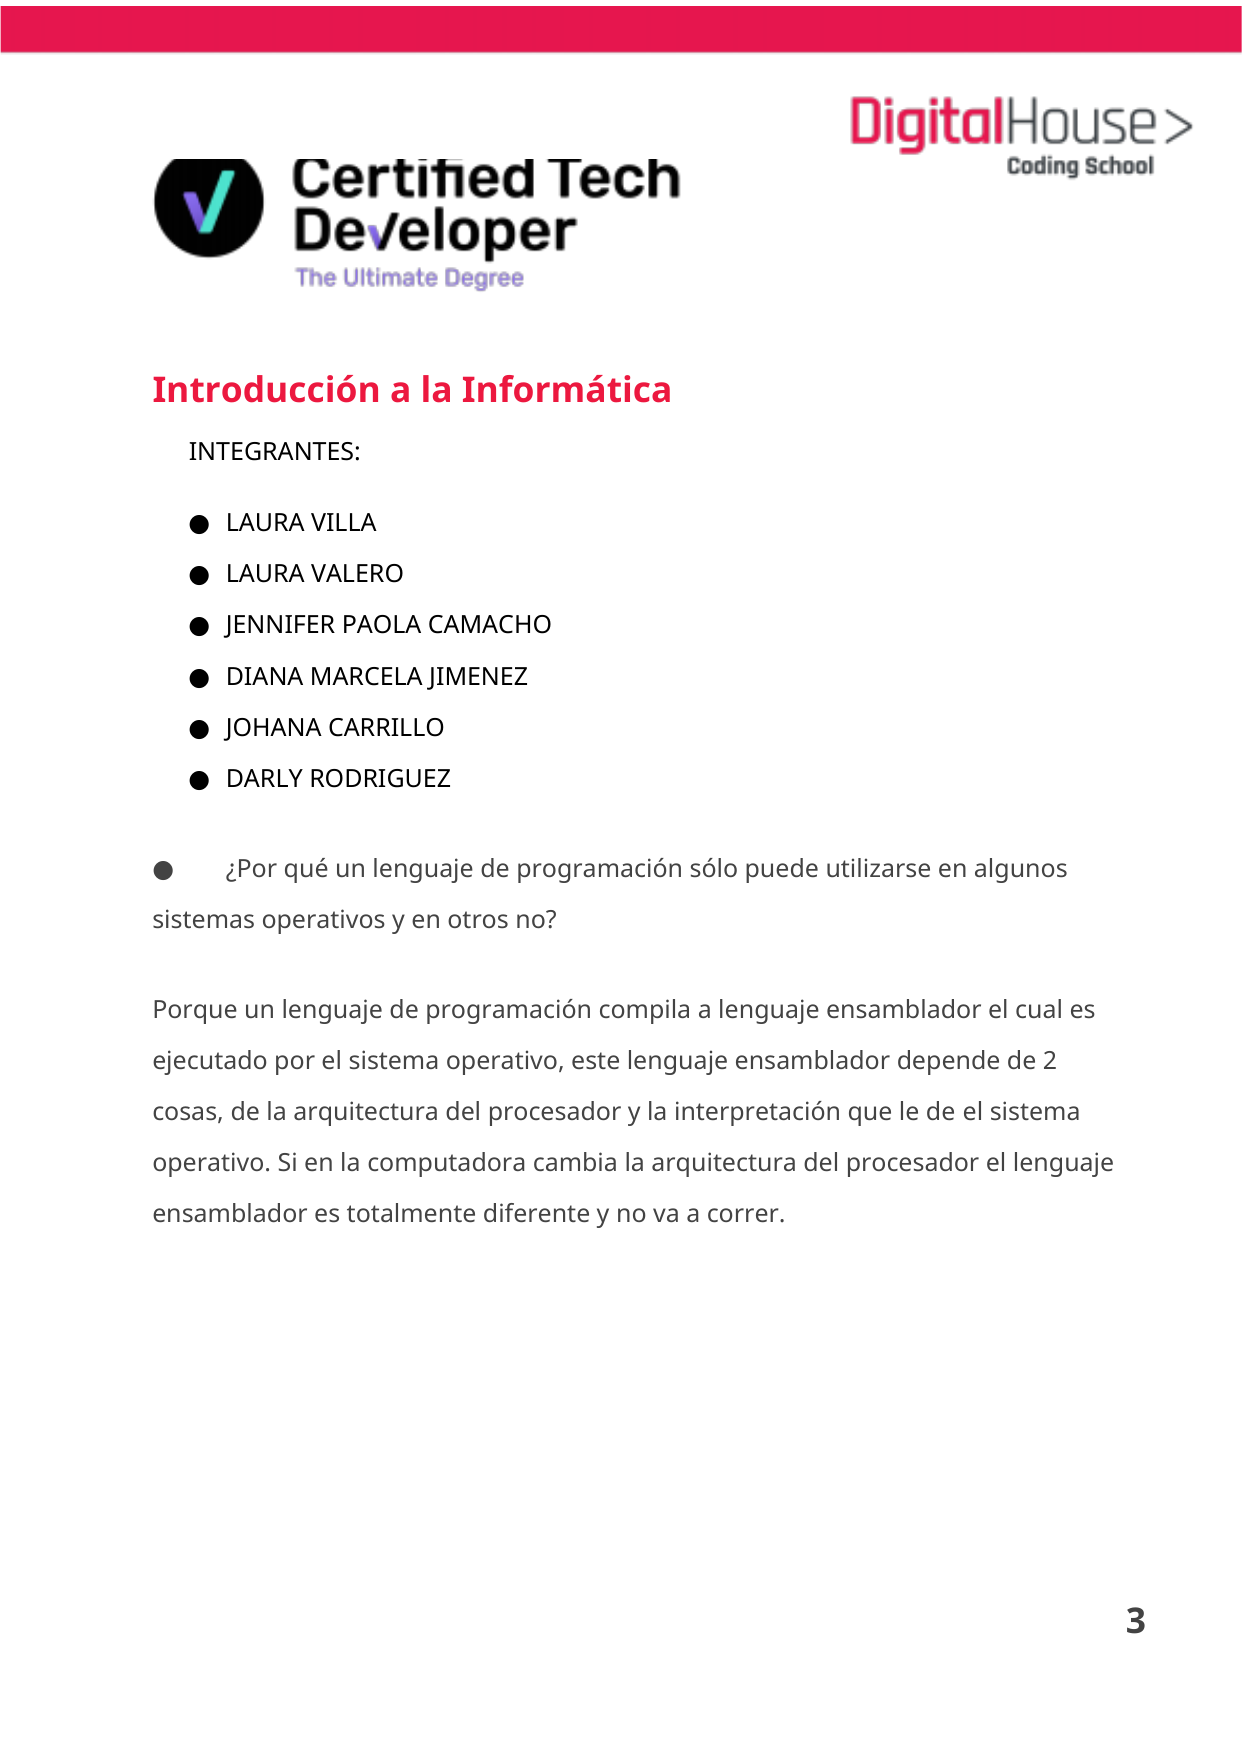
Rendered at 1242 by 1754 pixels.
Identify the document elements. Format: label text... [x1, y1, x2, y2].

list LAURA VALERO [188, 556, 1240, 590]
list JOHANA CARRILLO [188, 709, 1240, 743]
title Introducción a la Informática [152, 364, 1240, 412]
list DIANA MARCELA JIMENEZ [188, 658, 1240, 692]
list LAURA VILLA [188, 505, 1240, 539]
text Porque un lenguaje de programación compila a lenguaje ensamblador el cual es ejecutado por el sistema operativo, este lenguaje ensamblador depende de 2 cosas, de la arquitectura del procesador y la interpretación que le de el sistema operativo. Si en la computadora cambia la arquitectura del procesador el lenguaje ensamblador es totalmente diferente y no va a correr. [152, 992, 1123, 1230]
list ¿Por qué un lenguaje de programación sólo puede utilizarse en algunos sistemas operativos y en otros no? [152, 850, 1123, 936]
text INTEGRANTES: [1, 433, 1240, 467]
list DARLY RODRIGUEZ [188, 760, 1240, 794]
picture [0, 6, 1242, 306]
list JENNIFER PAOLA CAMACHO [188, 607, 1240, 641]
